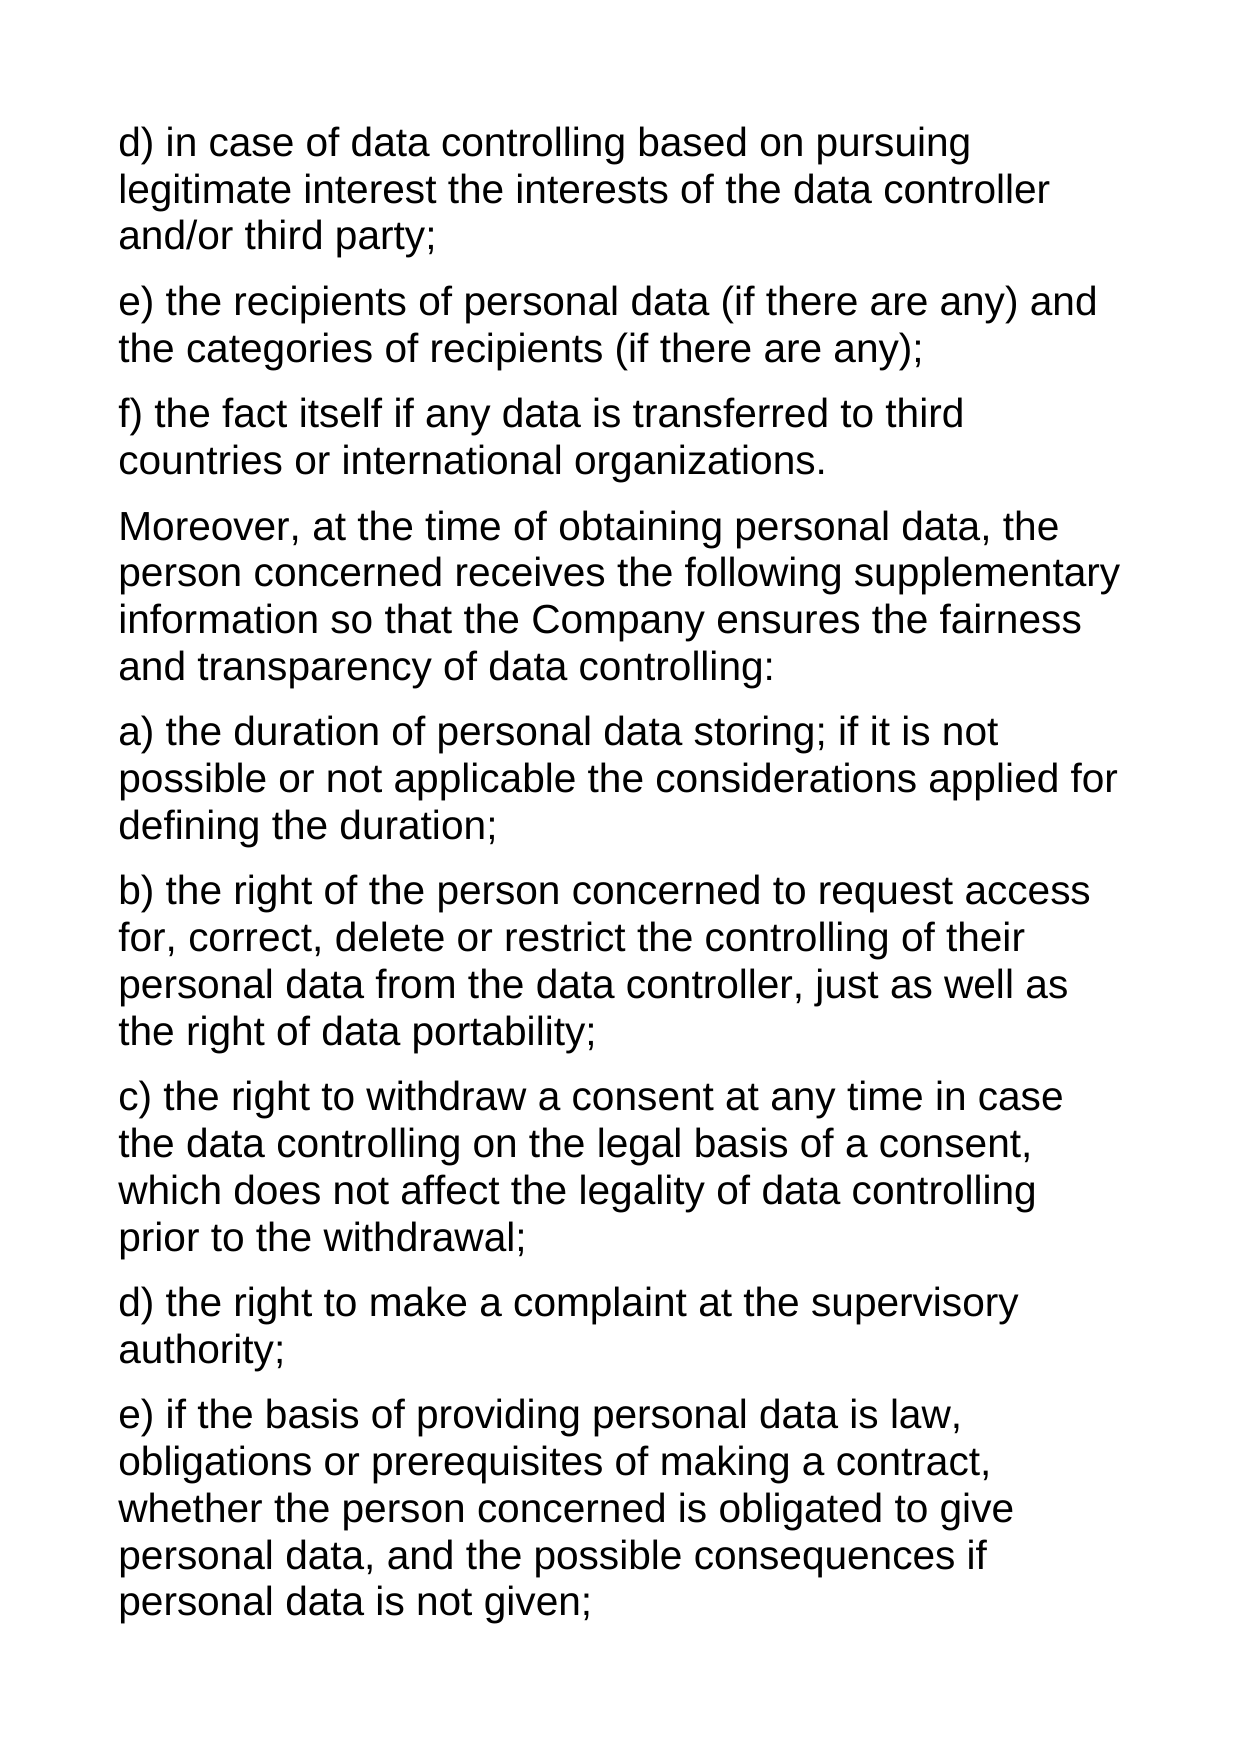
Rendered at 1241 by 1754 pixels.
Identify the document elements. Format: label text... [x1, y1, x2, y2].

text f) the fact itself if any data is transferred to third countries or international organizations. [118, 389, 1122, 483]
text b) the right of the person concerned to request access for, correct, delete or restrict the controlling of their personal data from the data controller, just as well as the right of data portability; [118, 867, 1122, 1054]
text Moreover, at the time of obtaining personal data, the person concerned receives the following supplementary information so that the Company ensures the fairness and transparency of data controlling: [118, 502, 1122, 689]
text d) the right to make a complaint at the supervisory authority; [118, 1278, 1122, 1372]
text a) the duration of personal data storing; if it is not possible or not applicable the considerations applied for defining the duration; [118, 708, 1122, 848]
text d) in case of data controlling based on pursuing legitimate interest the interests of the data controller and/or third party; [118, 118, 1122, 258]
text c) the right to withdraw a consent at any time in case the data controlling on the legal basis of a consent, which does not affect the legality of data controlling prior to the withdrawal; [118, 1072, 1122, 1259]
text e) the recipients of personal data (if there are any) and the categories of recipients (if there are any); [118, 277, 1122, 371]
text e) if the basis of providing personal data is law, obligations or prerequisites of making a contract, whether the person concerned is obligated to give personal data, and the possible consequences if personal data is not given; [118, 1391, 1122, 1624]
